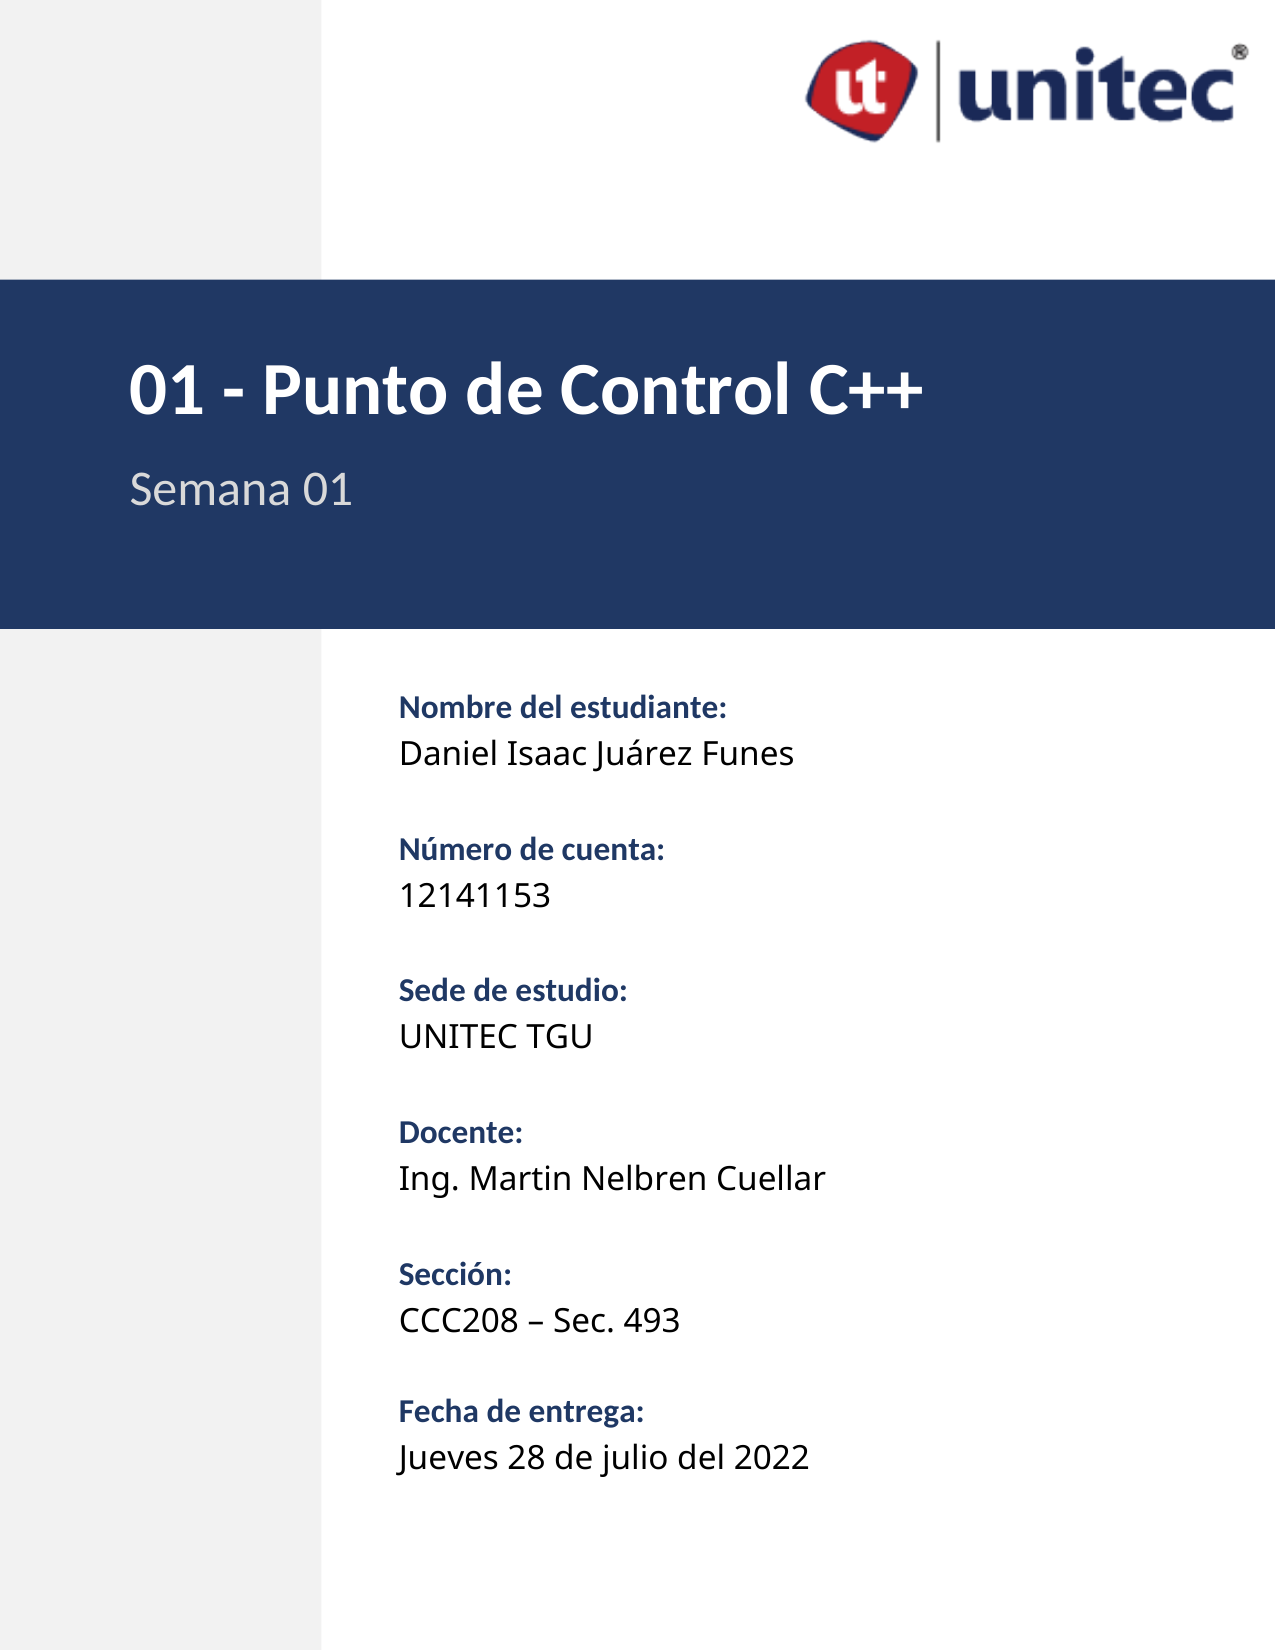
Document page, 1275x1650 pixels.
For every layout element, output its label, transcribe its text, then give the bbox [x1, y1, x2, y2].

text CCC208 – Sec. 493 [398, 1297, 1137, 1342]
text Ing. Martin Nelbren Cuellar [398, 1155, 1137, 1201]
text Jueves 28 de julio del 2022 [398, 1434, 1137, 1479]
text Fecha de entrega: [398, 1390, 1137, 1431]
text Número de cuenta: [398, 827, 1137, 868]
picture [801, 36, 1254, 148]
text Sección: [398, 1253, 1137, 1294]
text Sede de estudio: [398, 969, 1137, 1010]
text Daniel Isaac Juárez Funes [398, 729, 1137, 775]
text UNITEC TGU [398, 1013, 1137, 1059]
text Nombre del estudiante: [399, 686, 1137, 726]
text 12141153 [398, 871, 1137, 917]
text Docente: [398, 1111, 1137, 1152]
